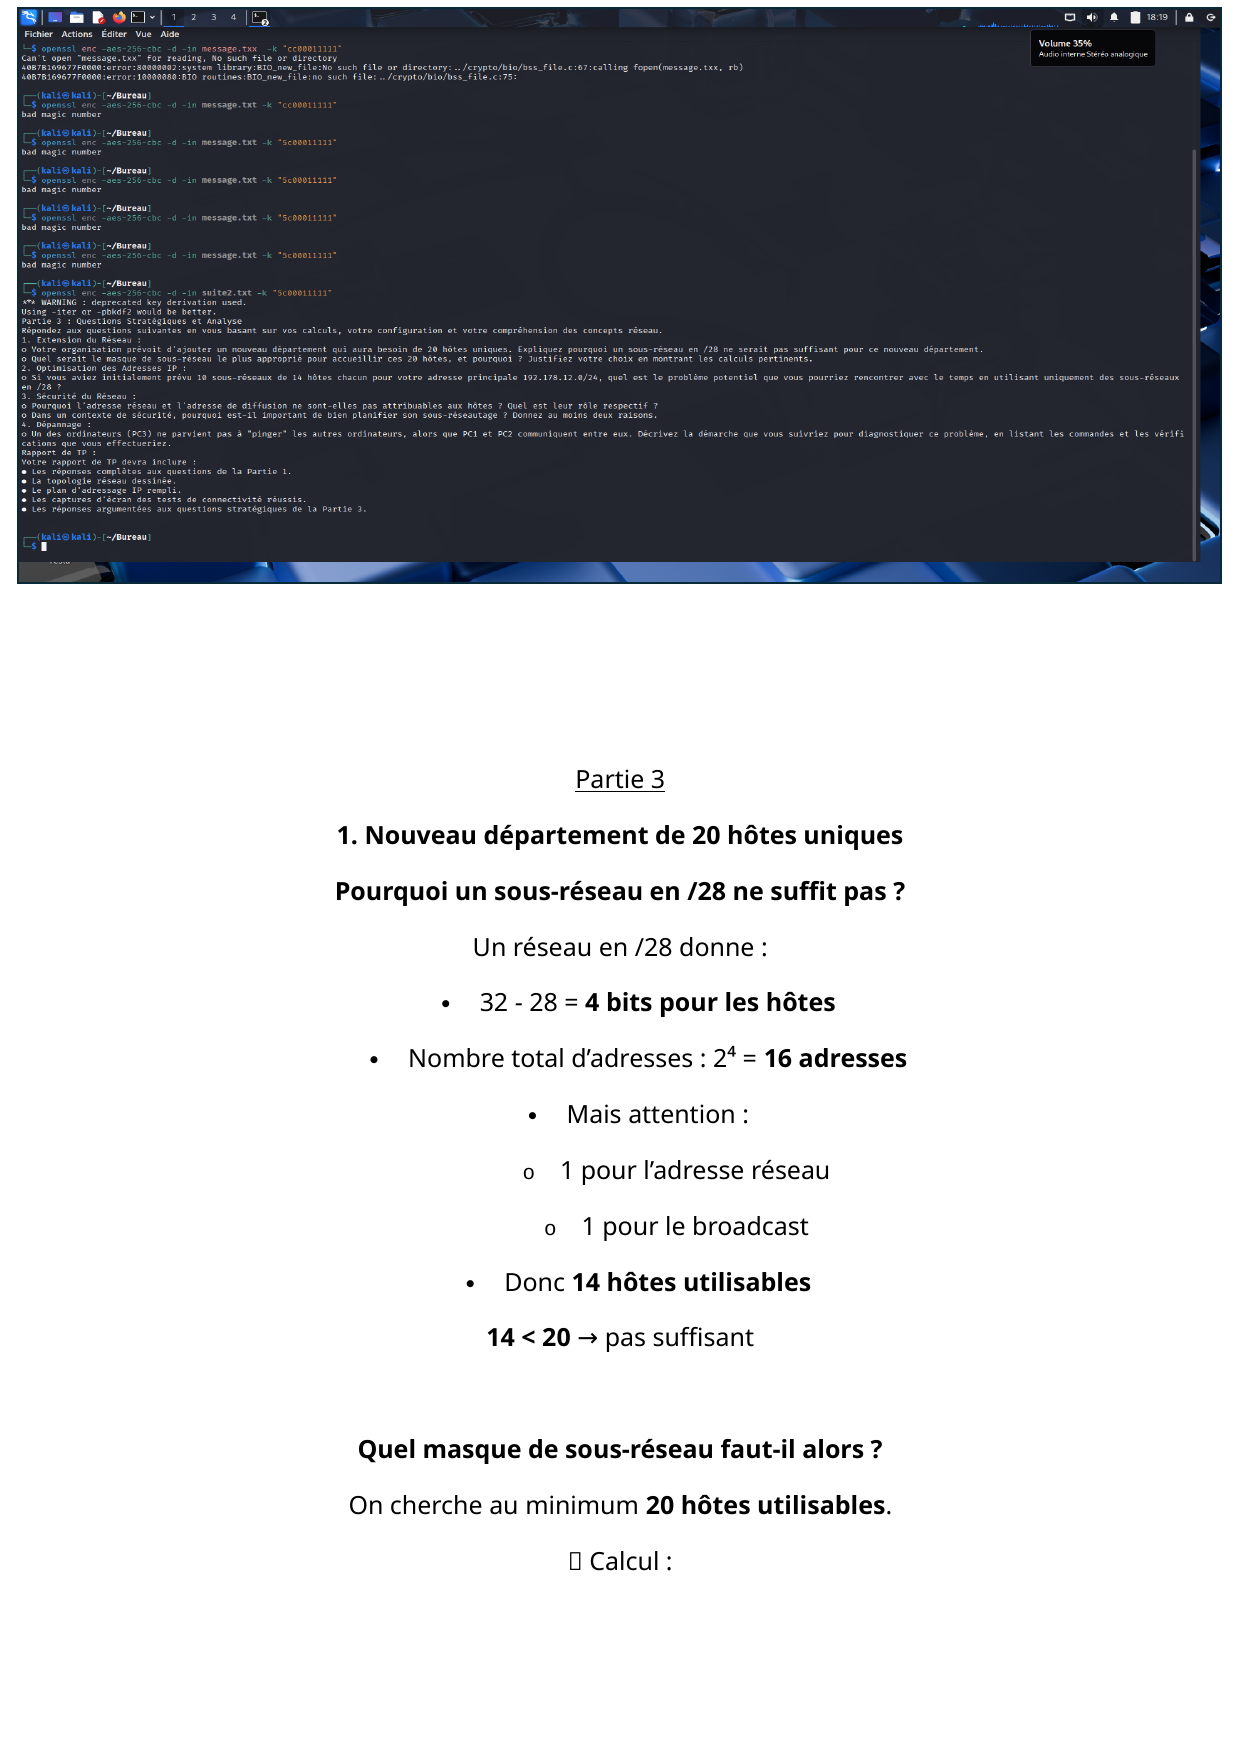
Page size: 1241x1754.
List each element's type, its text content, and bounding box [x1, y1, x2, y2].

text On cherche au minimum 20 hôtes utilisables. [148, 1488, 1093, 1522]
text Pourquoi un sous-réseau en /28 ne suffit pas ? [148, 873, 1093, 907]
text Partie 3 [148, 762, 1093, 796]
list 32 - 28 = 4 bits pour les hôtes [185, 985, 1093, 1019]
text Quel masque de sous-réseau faut-il alors ? [148, 1432, 1093, 1466]
list 1 pour le broadcast [260, 1208, 1093, 1242]
text 🔢 Calcul : [148, 1543, 1093, 1577]
text Un réseau en /28 donne : [148, 929, 1093, 963]
list 1 pour l’adresse réseau [260, 1153, 1093, 1187]
list Nombre total d’adresses : 2⁴ = 16 adresses [185, 1041, 1093, 1075]
text 14 < 20 → pas suffisant [148, 1320, 1093, 1354]
list Donc 14 hôtes utilisables [185, 1264, 1093, 1298]
list Mais attention : [185, 1097, 1093, 1131]
picture [19, 9, 1220, 582]
text 1. Nouveau département de 20 hôtes uniques [148, 818, 1093, 852]
